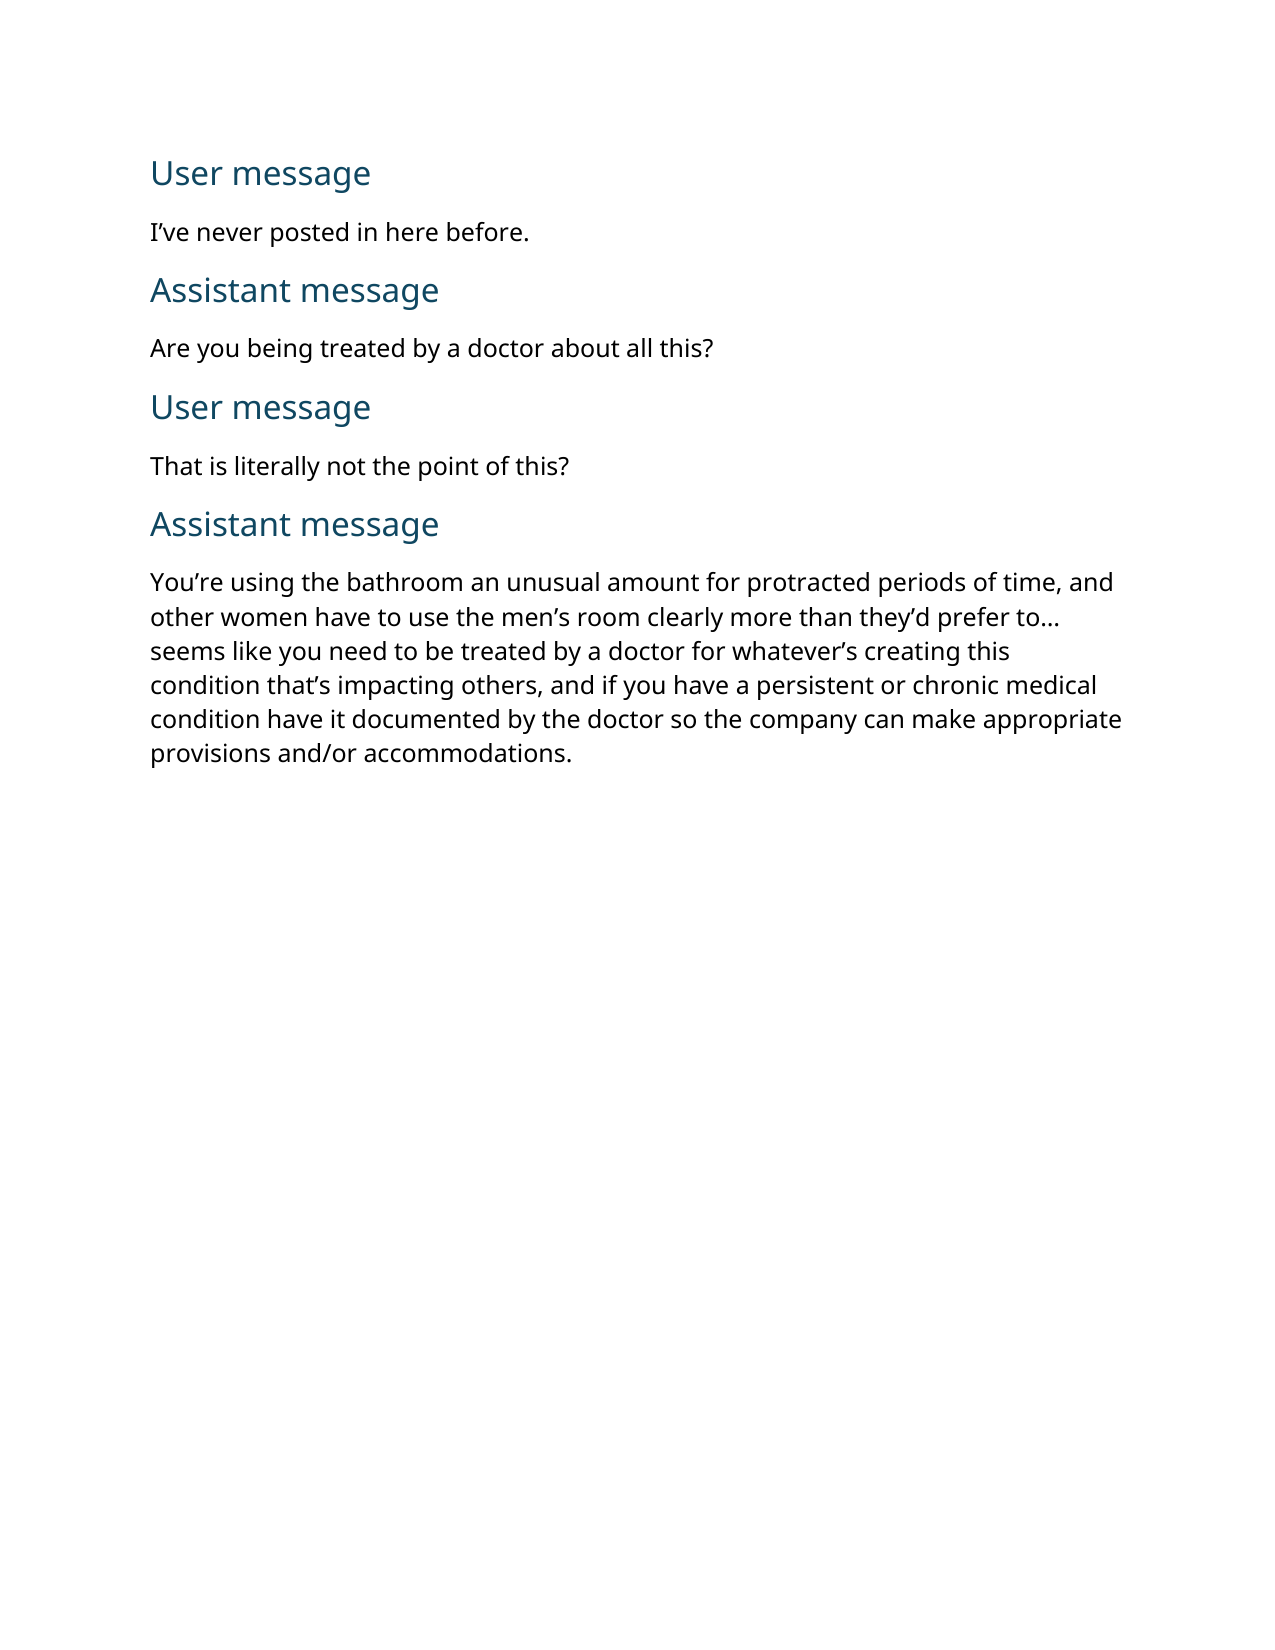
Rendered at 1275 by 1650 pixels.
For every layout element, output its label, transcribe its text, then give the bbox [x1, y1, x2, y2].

text You’re using the bathroom an unusual amount for protracted periods of time, and other women have to use the men’s room clearly more than they’d prefer to…seems like you need to be treated by a doctor for whatever’s creating this condition that’s impacting others, and if you have a persistent or chronic medical condition have it documented by the doctor so the company can make appropriate provisions and/or accommodations. [150, 565, 1125, 769]
text Are you being treated by a doctor about all this? [150, 331, 1125, 365]
subtitle User message [150, 150, 1125, 195]
subtitle Assistant message [150, 267, 1125, 312]
subtitle User message [150, 384, 1125, 429]
text I’ve never posted in here before. [150, 214, 1125, 248]
text That is literally not the point of this? [150, 448, 1125, 482]
subtitle Assistant message [150, 501, 1125, 546]
